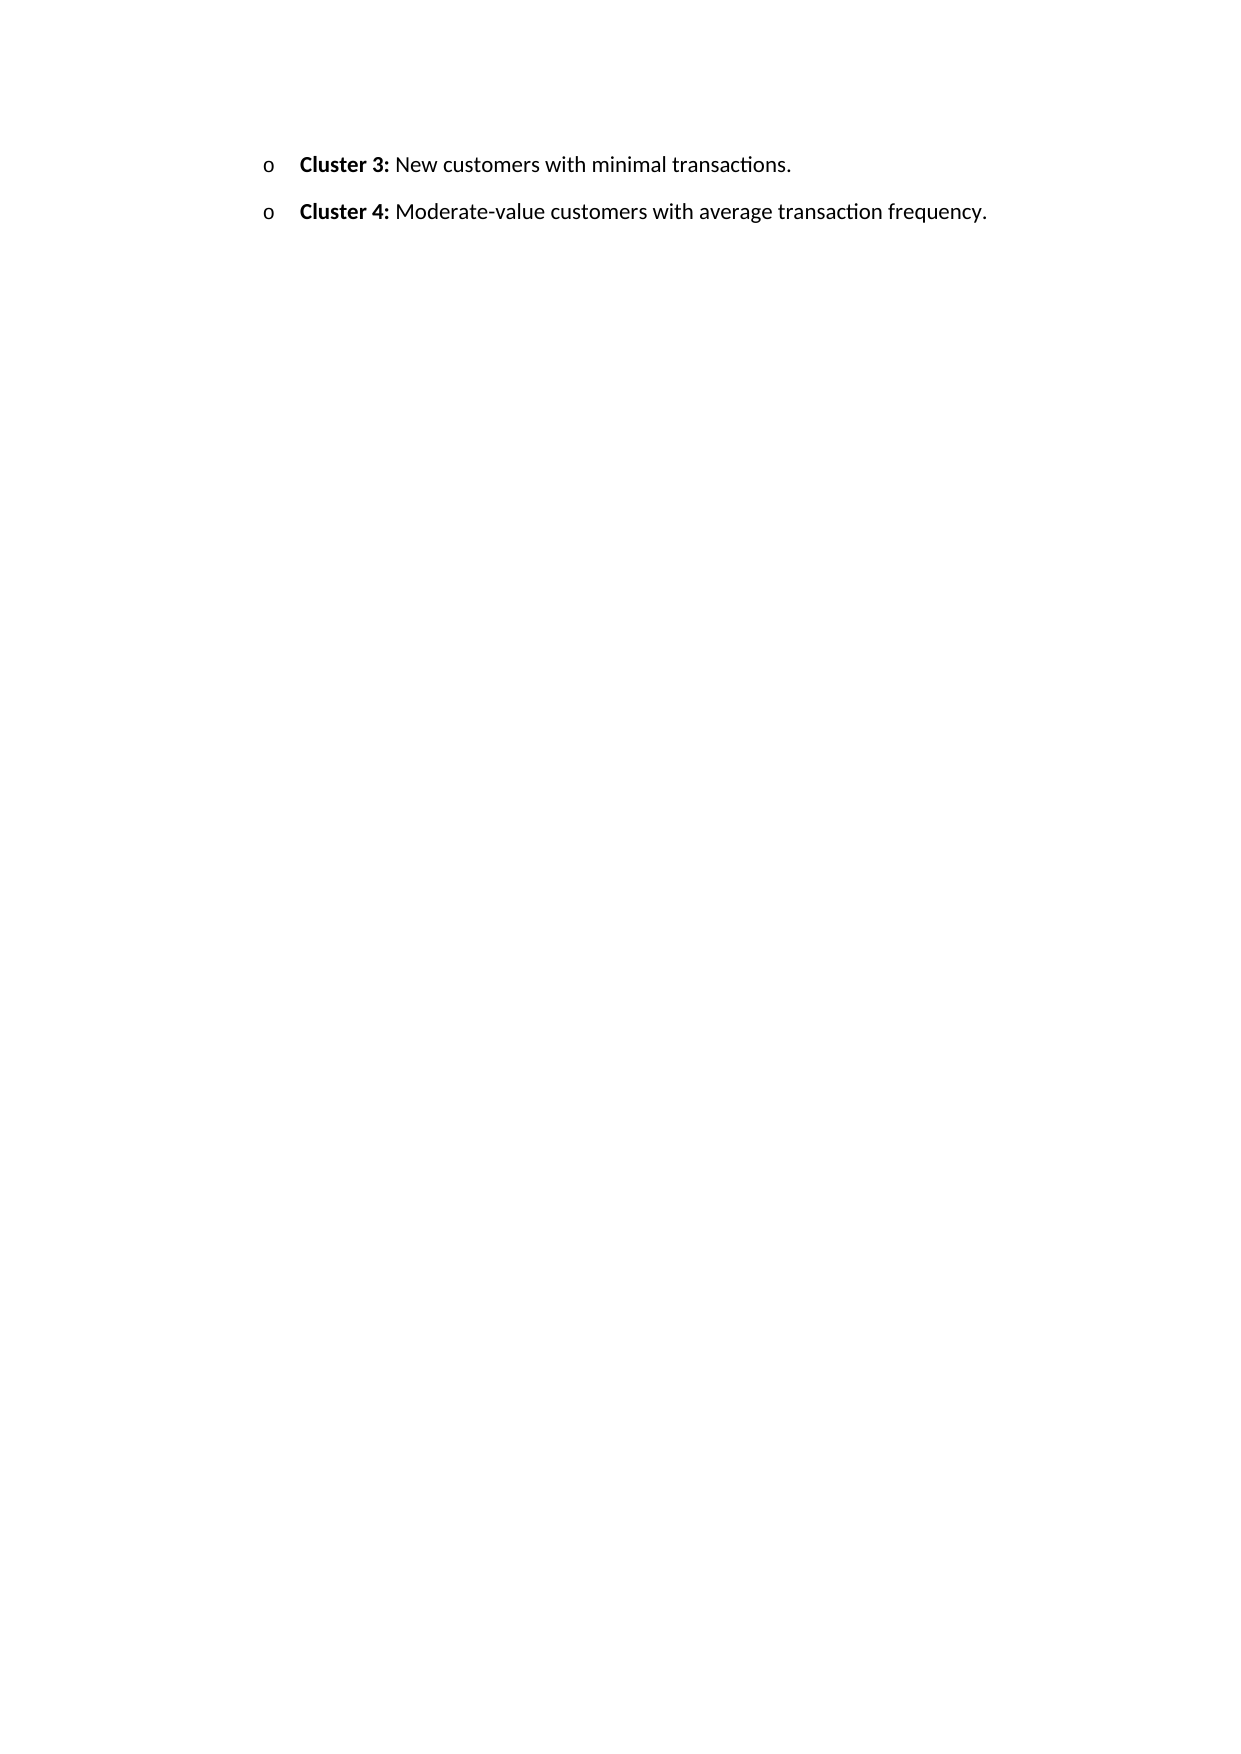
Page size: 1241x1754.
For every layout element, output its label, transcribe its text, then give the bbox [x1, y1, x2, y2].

list Cluster 4: Moderate-value customers with average transaction frequency. [262, 197, 1090, 226]
list Cluster 3: New customers with minimal transactions. [262, 150, 1090, 178]
